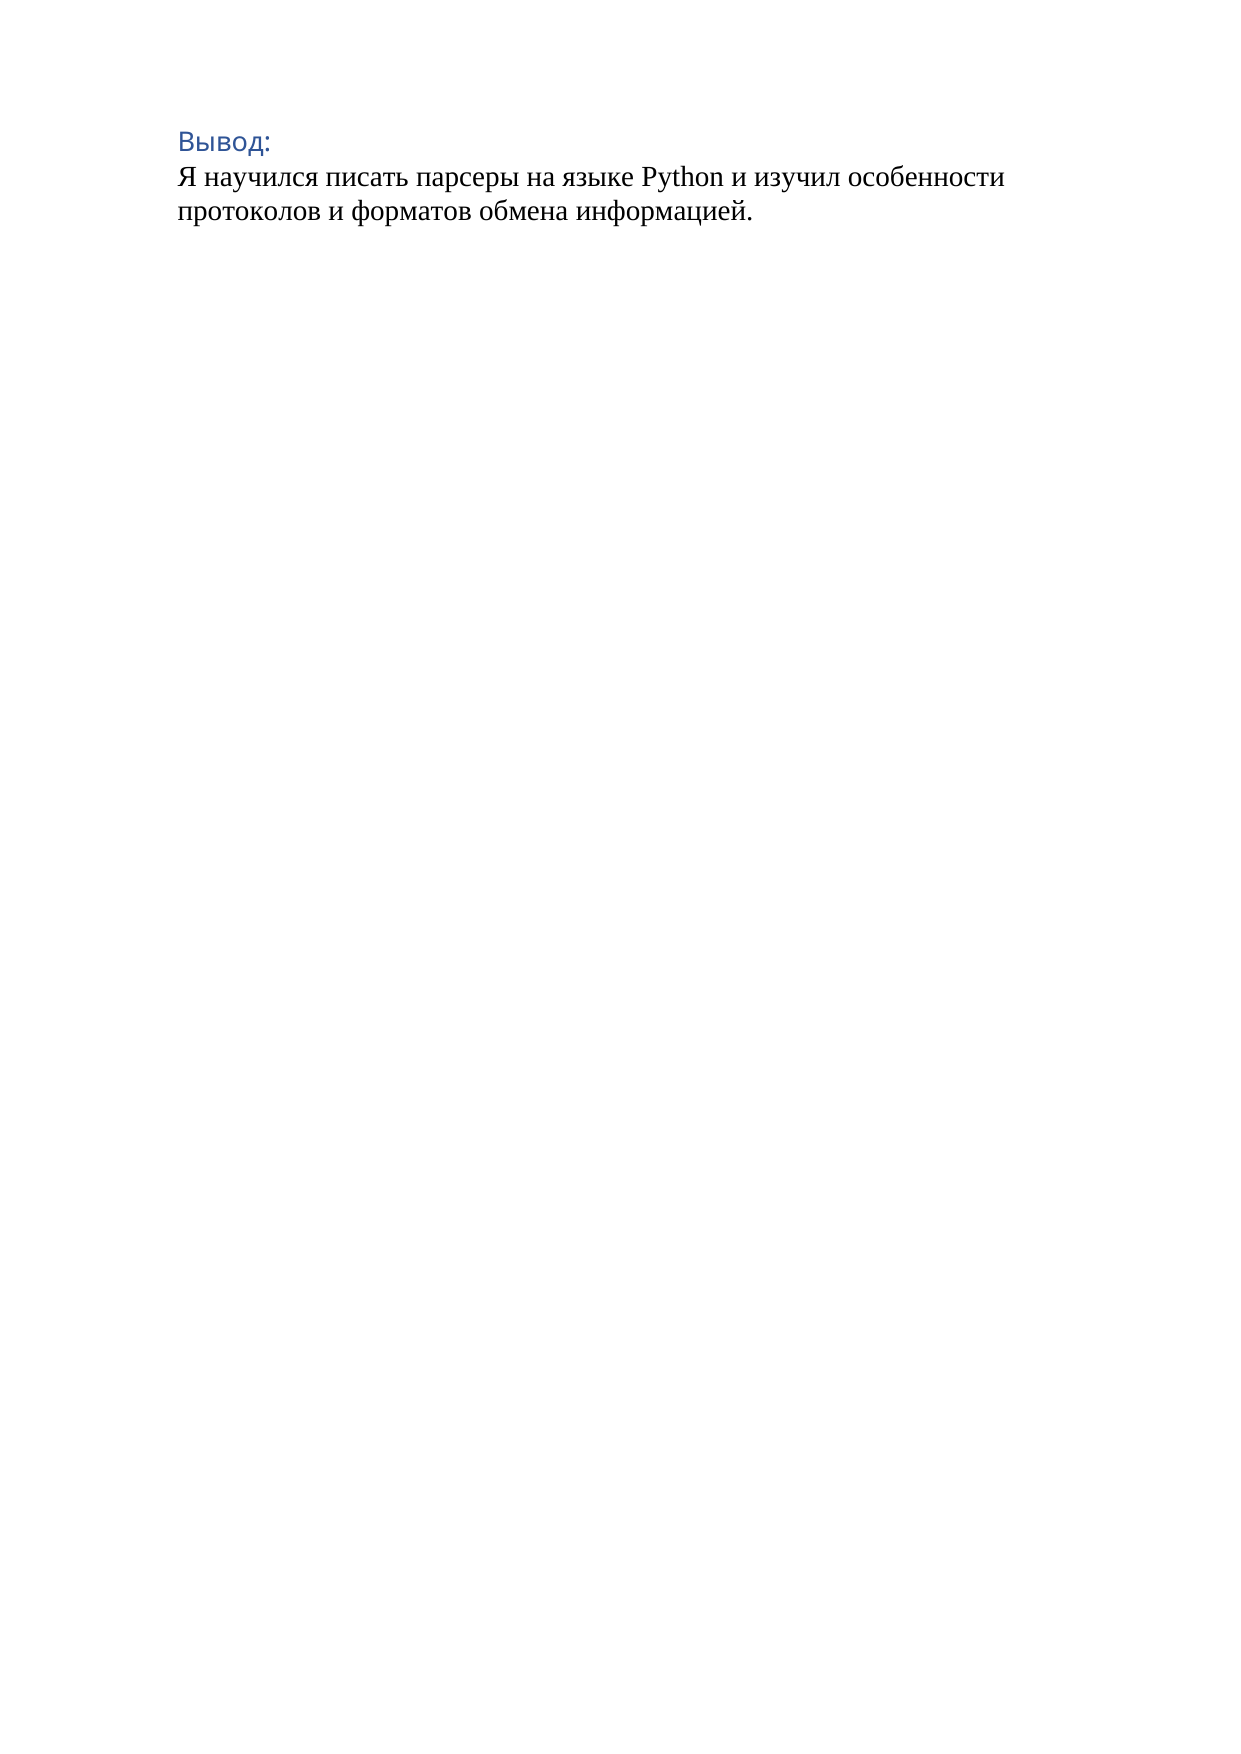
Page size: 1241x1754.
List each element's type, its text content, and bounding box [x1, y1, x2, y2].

text Я научился писать парсеры на языке Python и изучил особенности протоколов и форматов обмена информацией. [177, 159, 1152, 226]
subtitle Вывод: [177, 122, 1152, 159]
